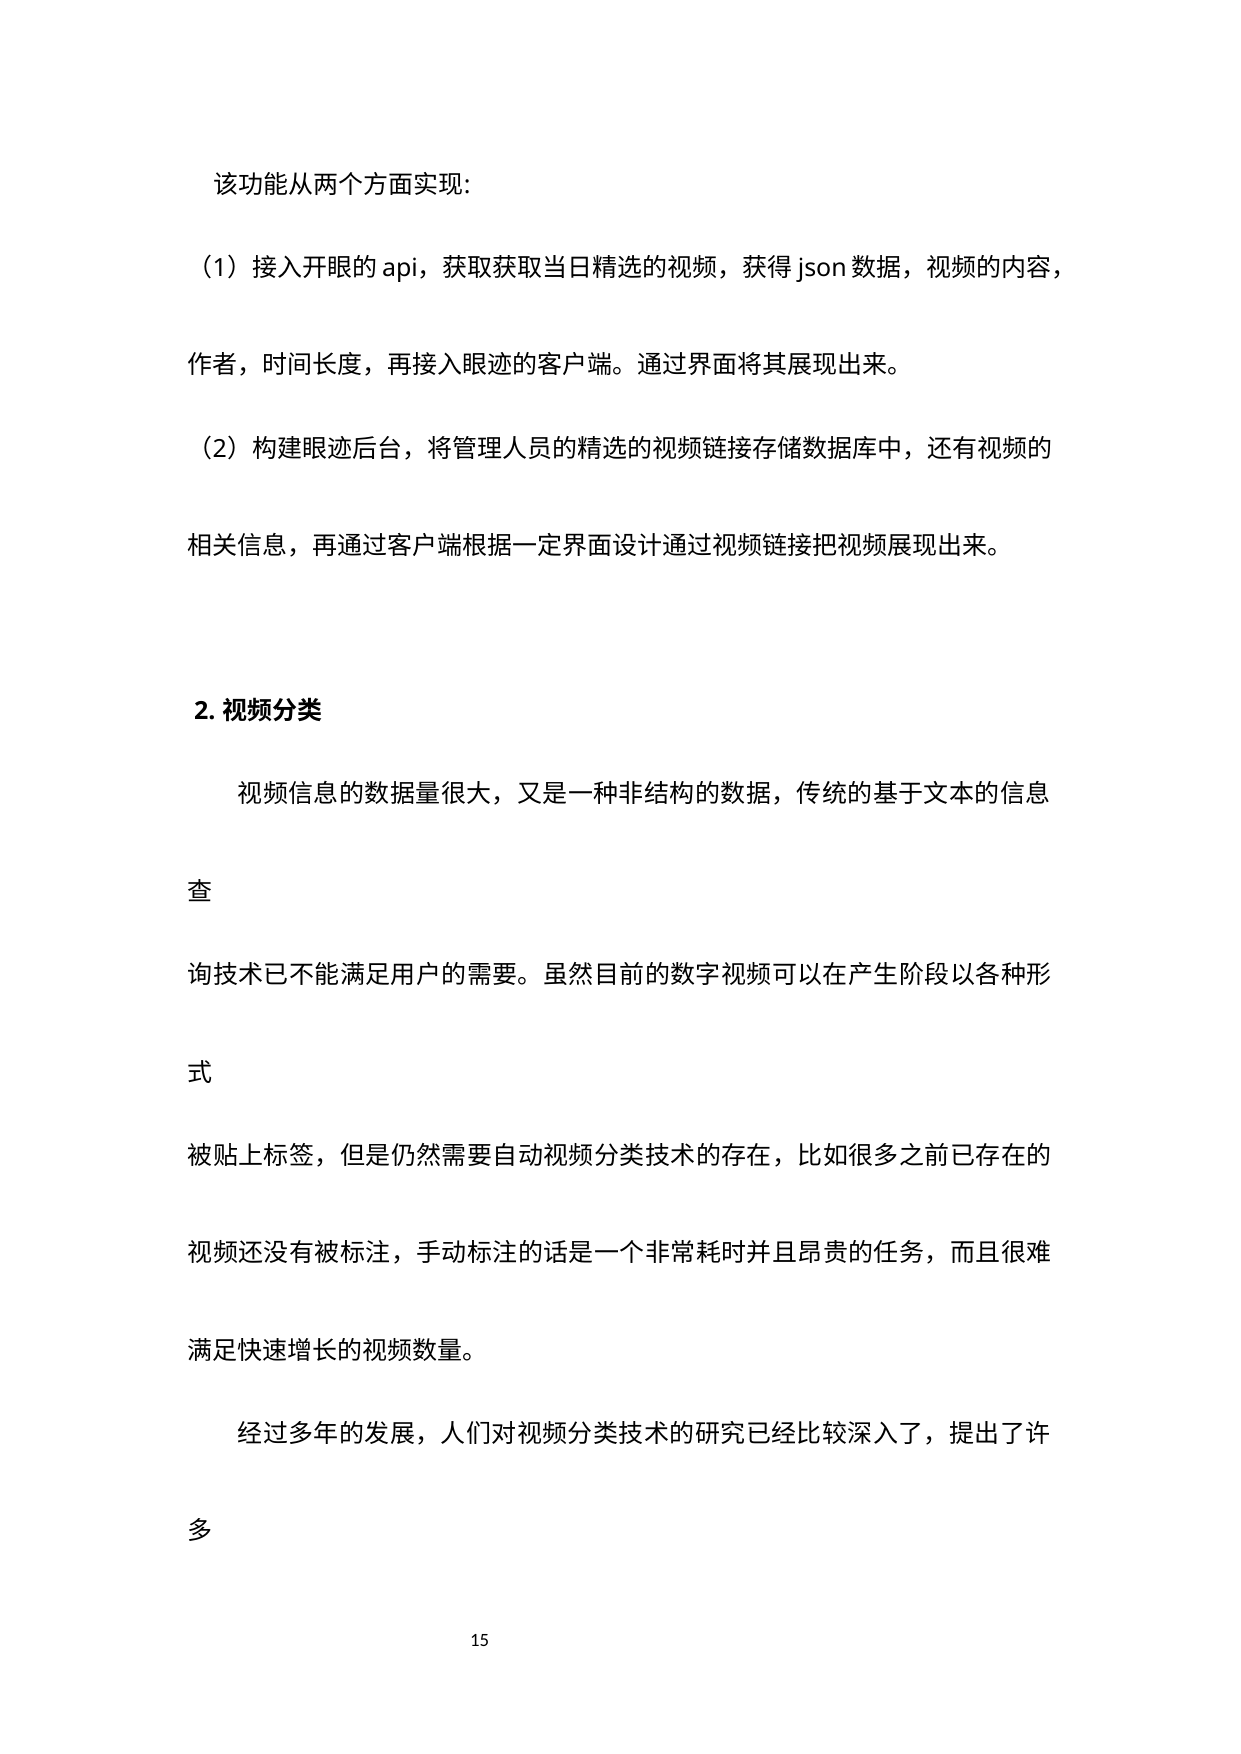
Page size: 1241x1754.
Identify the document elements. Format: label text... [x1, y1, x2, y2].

text 经过多年的发展，人们对视频分类技术的研究已经比较深入了，提出了许多 [187, 1399, 1053, 1561]
text （1）接入开眼的api，获取获取当日精选的视频，获得json数据，视频的内容，作者，时间长度，再接入眼迹的客户端。通过界面将其展现出来。 [187, 233, 1053, 396]
text 该功能从两个方面实现: [187, 150, 1053, 215]
text 被贴上标签，但是仍然需要自动视频分类技术的存在，比如很多之前已存在的视频还没有被标注，手动标注的话是一个非常耗时并且昂贵的任务，而且很难满足快速增长的视频数量。 [187, 1121, 1053, 1381]
text （2）构建眼迹后台，将管理人员的精选的视频链接存储数据库中，还有视频的相关信息，再通过客户端根据一定界面设计通过视频链接把视频展现出来。 [187, 414, 1053, 576]
text 询技术已不能满足用户的需要。虽然目前的数字视频可以在产生阶段以各种形式 [187, 940, 1053, 1103]
text 视频信息的数据量很大，又是一种非结构的数据，传统的基于文本的信息查 [187, 759, 1053, 922]
text 2. 视频分类 [187, 676, 1053, 741]
